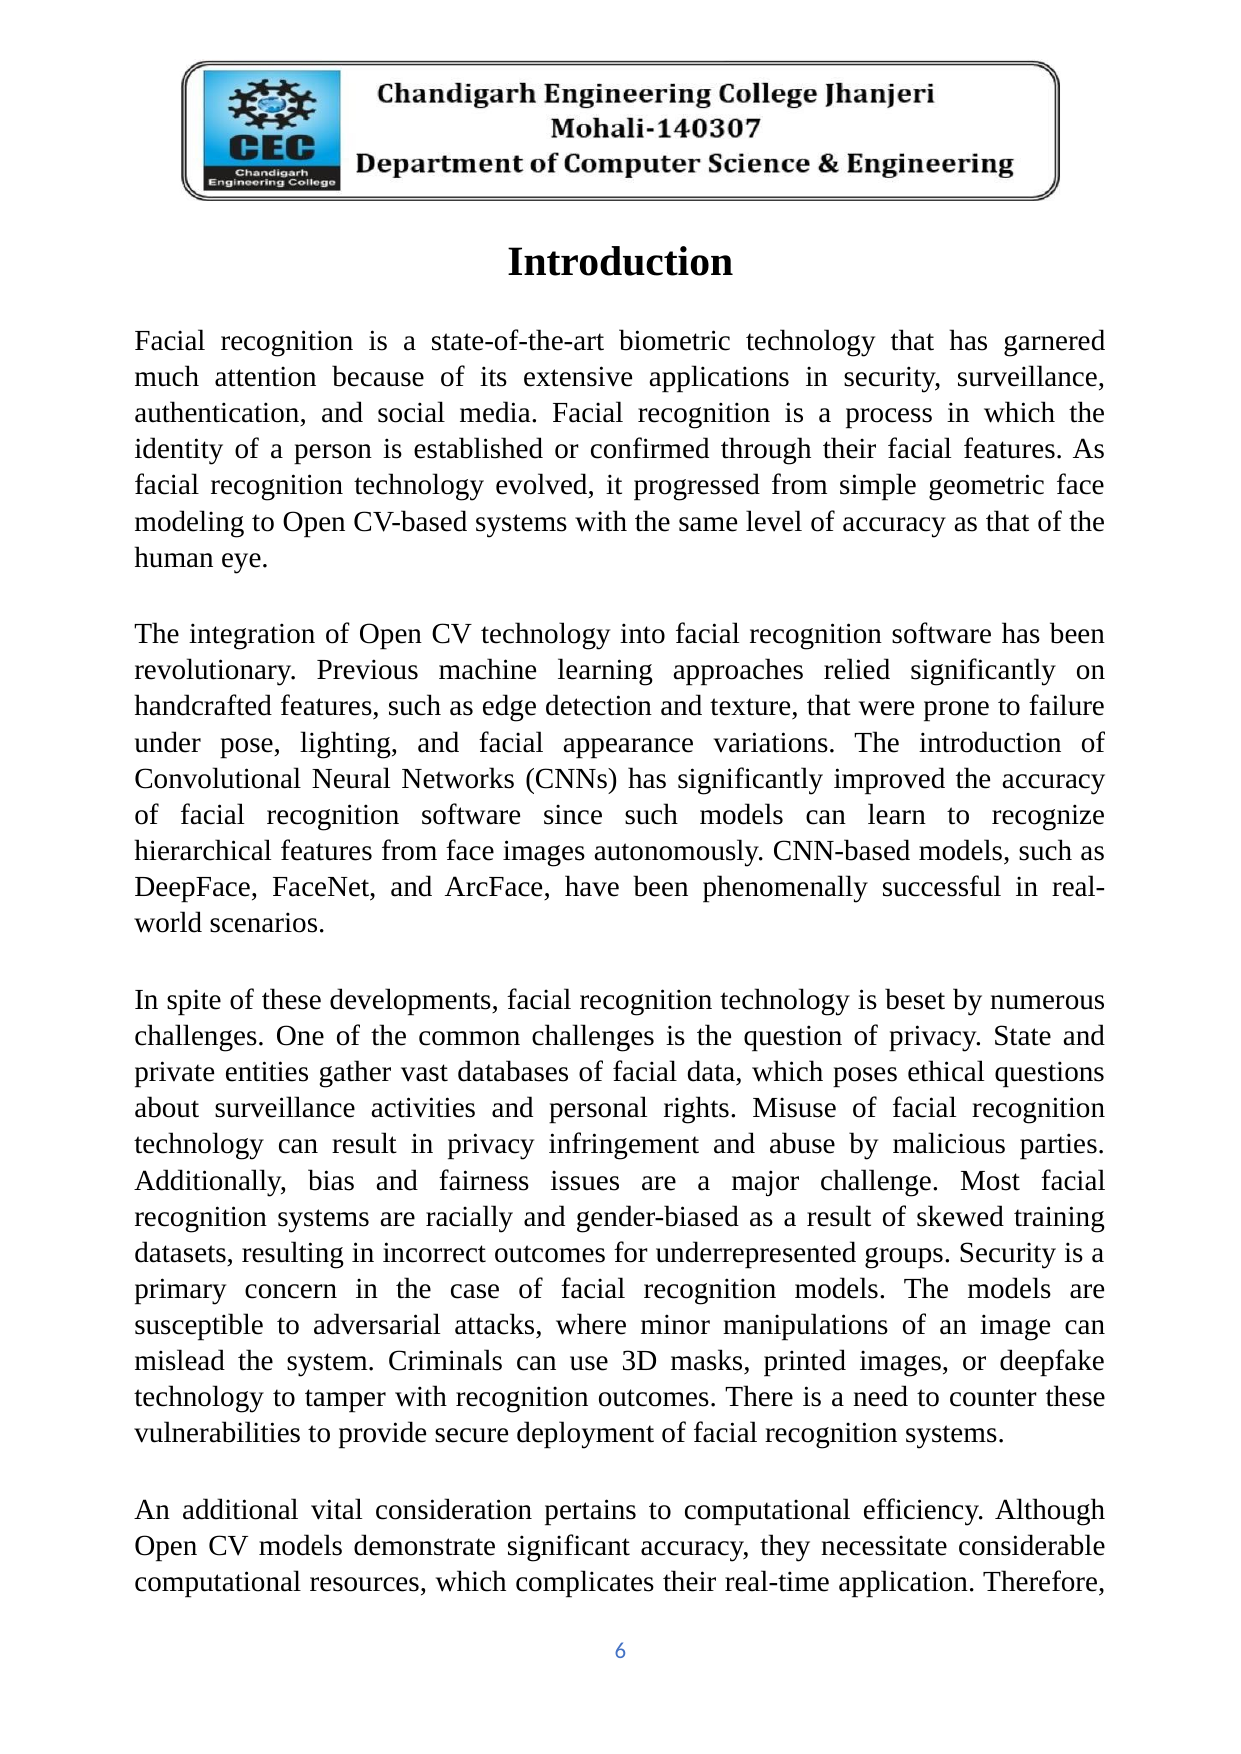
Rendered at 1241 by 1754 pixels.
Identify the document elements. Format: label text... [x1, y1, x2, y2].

picture [179, 59, 1061, 201]
text The integration of Open CV technology into facial recognition software has been revolutionary. Previous machine learning approaches relied significantly on handcrafted features, such as edge detection and texture, that were prone to failure under pose, lighting, and facial appearance variations. The introduction of Convolutional Neural Networks (CNNs) has significantly improved the accuracy of facial recognition software since such models can learn to recognize hierarchical features from face images autonomously. CNN-based models, such as DeepFace, FaceNet, and ArcFace, have been phenomenally successful in real-world scenarios. [134, 616, 1106, 939]
text In spite of these developments, facial recognition technology is beset by numerous challenges. One of the common challenges is the question of privacy. State and private entities gather vast databases of facial data, which poses ethical questions about surveillance activities and personal rights. Misuse of facial recognition technology can result in privacy infringement and abuse by malicious parties. Additionally, bias and fairness issues are a major challenge. Most facial recognition systems are racially and gender-biased as a result of skewed training datasets, resulting in incorrect outcomes for underrepresented groups. Security is a primary concern in the case of facial recognition models. The models are susceptible to adversarial attacks, where minor manipulations of an image can mislead the system. Criminals can use 3D masks, printed images, or deepfake technology to tamper with recognition outcomes. There is a need to counter these vulnerabilities to provide secure deployment of facial recognition systems. [134, 982, 1106, 1449]
text Facial recognition is a state-of-the-art biometric technology that has garnered much attention because of its extensive applications in security, surveillance, authentication, and social media. Facial recognition is a process in which the identity of a person is established or confirmed through their facial features. As facial recognition technology evolved, it progressed from simple geometric face modeling to Open CV-based systems with the same level of accuracy as that of the human eye. [134, 323, 1106, 573]
subtitle Introduction [134, 236, 1106, 284]
